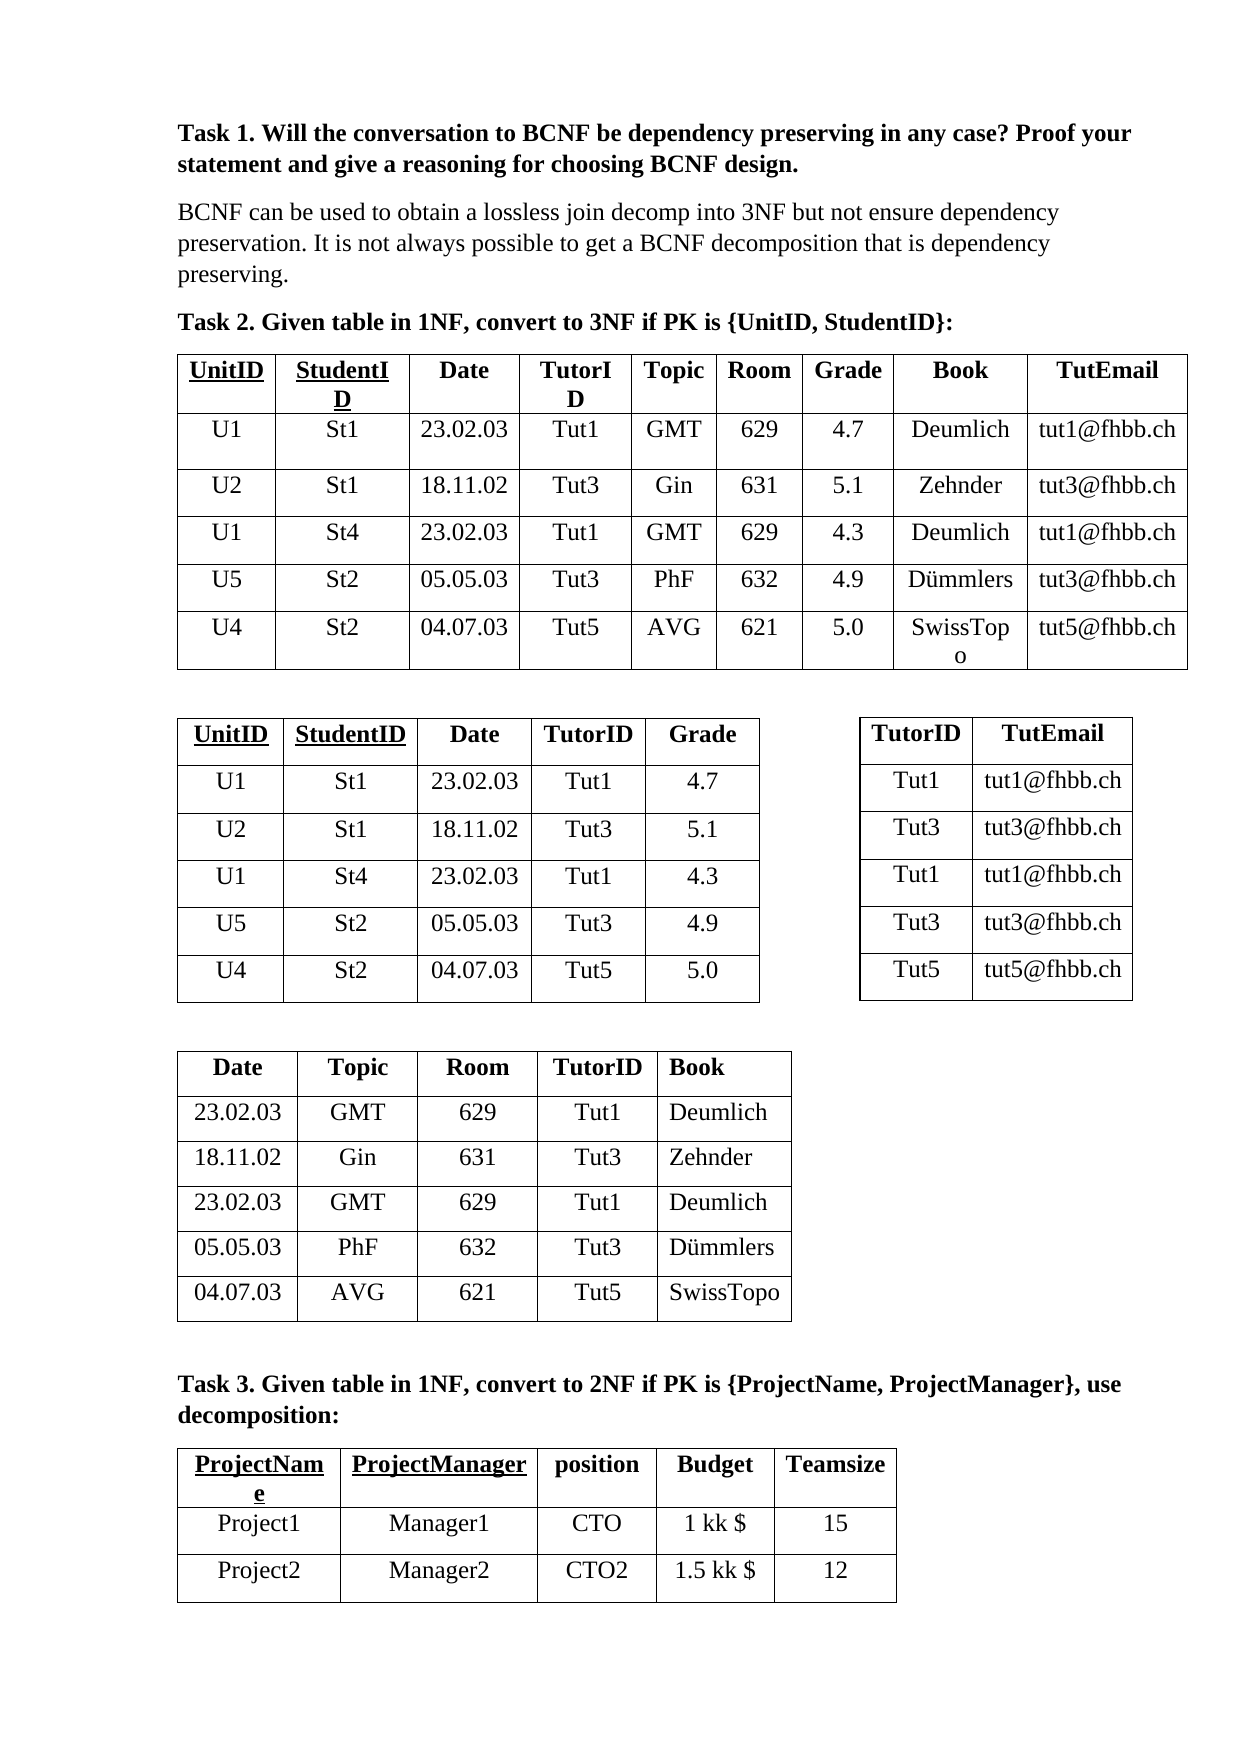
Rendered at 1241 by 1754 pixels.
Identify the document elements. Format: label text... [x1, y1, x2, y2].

table_header StudentID [284, 719, 417, 765]
table_cell tut1@fhbb.ch [973, 860, 1132, 906]
table_cell Tut5 [861, 954, 972, 1000]
table_header Book [658, 1052, 791, 1096]
table_header Grade [803, 355, 893, 413]
table_header TutEmail [1028, 355, 1187, 413]
table_cell U2 [178, 814, 283, 860]
table_cell Tut1 [861, 765, 972, 811]
table_cell tut3@fhbb.ch [973, 907, 1132, 953]
table_cell GMT [298, 1097, 417, 1141]
table_header UnitID [178, 719, 283, 765]
table_cell Tut5 [532, 956, 645, 1002]
table_cell Deumlich [658, 1097, 791, 1141]
table_header TutEmail [973, 718, 1132, 764]
table_header Topic [298, 1052, 417, 1096]
table_cell Project1 [178, 1508, 340, 1554]
table_cell 23.02.03 [178, 1097, 297, 1141]
table_header Book [894, 355, 1027, 413]
table_cell 23.02.03 [410, 414, 519, 469]
table_cell Tut5 [538, 1277, 657, 1321]
table_cell Manager2 [341, 1555, 537, 1602]
table_cell 629 [717, 414, 802, 469]
table_cell 5.0 [803, 612, 893, 669]
table_cell GMT [632, 414, 716, 469]
table_cell 18.11.02 [410, 470, 519, 516]
table_cell 04.07.03 [410, 612, 519, 669]
table_cell 4.3 [803, 517, 893, 563]
table_header ProjectManager [341, 1449, 537, 1507]
table_cell Gin [632, 470, 716, 516]
table_cell St1 [276, 470, 409, 516]
table_header ProjectName [178, 1449, 340, 1507]
table_cell tut1@fhbb.ch [1028, 517, 1187, 563]
table_cell tut3@fhbb.ch [1028, 470, 1187, 516]
table_cell 15 [775, 1508, 896, 1554]
table_header Teamsize [775, 1449, 896, 1507]
table_cell 631 [418, 1142, 537, 1186]
text BCNF can be used to obtain a lossless join decomp into 3NF but not ensure dependency preservation. It is not always possible to get a BCNF decomposition that is dependency preserving. [177, 197, 1152, 288]
table_cell 05.05.03 [418, 908, 531, 954]
table_header UnitID [178, 355, 275, 413]
table_header Budget [657, 1449, 774, 1507]
table_header Room [418, 1052, 537, 1096]
table_cell U1 [178, 861, 283, 907]
table_cell Zehnder [894, 470, 1027, 516]
table_cell Dümmlers [658, 1232, 791, 1276]
table_cell Tut1 [520, 414, 631, 469]
text Task 1. Will the conversation to BCNF be dependency preserving in any case? Proof your statement and give a reasoning for choosing BCNF design. [177, 118, 1152, 178]
table_cell 5.1 [803, 470, 893, 516]
table_cell Dümmlers [894, 565, 1027, 611]
table_cell Tut1 [538, 1097, 657, 1141]
table_cell GMT [632, 517, 716, 563]
table_cell U5 [178, 908, 283, 954]
table_header TutorID [520, 355, 631, 413]
table_cell 1 kk $ [657, 1508, 774, 1554]
table_cell U5 [178, 565, 275, 611]
table_cell Deumlich [894, 414, 1027, 469]
table_cell 5.1 [646, 814, 759, 860]
table_cell AVG [632, 612, 716, 669]
table_header TutorID [861, 718, 972, 764]
table_cell 05.05.03 [178, 1232, 297, 1276]
table_cell Tut1 [538, 1187, 657, 1231]
table_cell Tut3 [520, 565, 631, 611]
table_cell CTO [538, 1508, 656, 1554]
table_header Date [418, 719, 531, 765]
table_header TutorID [532, 719, 645, 765]
table_cell 631 [717, 470, 802, 516]
table_cell CTO2 [538, 1555, 656, 1602]
table_cell Tut1 [532, 766, 645, 813]
table_cell 05.05.03 [410, 565, 519, 611]
table_cell 621 [717, 612, 802, 669]
table_header position [538, 1449, 656, 1507]
table_cell 18.11.02 [418, 814, 531, 860]
table_cell tut3@fhbb.ch [973, 812, 1132, 858]
table_cell SwissTopo [894, 612, 1027, 669]
table_cell Tut3 [532, 814, 645, 860]
table_cell Tut3 [861, 812, 972, 858]
table_cell Tut3 [532, 908, 645, 954]
table_cell St2 [284, 956, 417, 1002]
table_cell U1 [178, 414, 275, 469]
table_cell 18.11.02 [178, 1142, 297, 1186]
table_cell 4.7 [803, 414, 893, 469]
table_cell Tut1 [861, 860, 972, 906]
table_cell 04.07.03 [418, 956, 531, 1002]
table_cell 4.3 [646, 861, 759, 907]
table_cell St2 [284, 908, 417, 954]
table_cell 629 [418, 1097, 537, 1141]
table_cell Gin [298, 1142, 417, 1186]
table_cell Tut3 [538, 1232, 657, 1276]
table_cell St2 [276, 612, 409, 669]
table_header Topic [632, 355, 716, 413]
table_cell 23.02.03 [418, 766, 531, 813]
table_cell Tut1 [520, 517, 631, 563]
table_cell Tut1 [532, 861, 645, 907]
table_cell tut5@fhbb.ch [973, 954, 1132, 1000]
table_cell 4.7 [646, 766, 759, 813]
text Task 3. Given table in 1NF, convert to 2NF if PK is {ProjectName, ProjectManager}, use decomposition: [177, 1369, 1152, 1429]
table_cell 629 [418, 1187, 537, 1231]
table_cell Tut3 [538, 1142, 657, 1186]
table_header TutorID [538, 1052, 657, 1096]
table_cell 629 [717, 517, 802, 563]
table_cell tut1@fhbb.ch [973, 765, 1132, 811]
table_header Date [410, 355, 519, 413]
table_cell 5.0 [646, 956, 759, 1002]
table_header Date [178, 1052, 297, 1096]
table_header Room [717, 355, 802, 413]
table_cell U1 [178, 517, 275, 563]
table_cell AVG [298, 1277, 417, 1321]
table_cell St1 [276, 414, 409, 469]
text Task 2. Given table in 1NF, convert to 3NF if PK is {UnitID, StudentID}: [177, 307, 1152, 335]
table_cell SwissTopo [658, 1277, 791, 1321]
table_cell Deumlich [658, 1187, 791, 1231]
table_cell Tut5 [520, 612, 631, 669]
table_cell 04.07.03 [178, 1277, 297, 1321]
table_cell 23.02.03 [410, 517, 519, 563]
table_cell 621 [418, 1277, 537, 1321]
table_cell PhF [632, 565, 716, 611]
table_cell 23.02.03 [178, 1187, 297, 1231]
table_cell 632 [717, 565, 802, 611]
table_cell PhF [298, 1232, 417, 1276]
table_cell St2 [276, 565, 409, 611]
table_cell tut5@fhbb.ch [1028, 612, 1187, 669]
table_cell GMT [298, 1187, 417, 1231]
table_cell St1 [284, 766, 417, 813]
table_cell U2 [178, 470, 275, 516]
table_cell 1.5 kk $ [657, 1555, 774, 1602]
table_cell St1 [284, 814, 417, 860]
table_header StudentID [276, 355, 409, 413]
table_cell St4 [276, 517, 409, 563]
table_cell 4.9 [646, 908, 759, 954]
table_cell tut1@fhbb.ch [1028, 414, 1187, 469]
table_cell Zehnder [658, 1142, 791, 1186]
table_cell 4.9 [803, 565, 893, 611]
table_cell 23.02.03 [418, 861, 531, 907]
table_cell St4 [284, 861, 417, 907]
table_cell U1 [178, 766, 283, 813]
table_cell Deumlich [894, 517, 1027, 563]
table_cell tut3@fhbb.ch [1028, 565, 1187, 611]
table_cell U4 [178, 612, 275, 669]
table_cell Manager1 [341, 1508, 537, 1554]
table_header Grade [646, 719, 759, 765]
table_cell Project2 [178, 1555, 340, 1602]
table_cell Tut3 [861, 907, 972, 953]
table_cell 632 [418, 1232, 537, 1276]
table_cell U4 [178, 956, 283, 1002]
table_cell Tut3 [520, 470, 631, 516]
table_cell 12 [775, 1555, 896, 1602]
